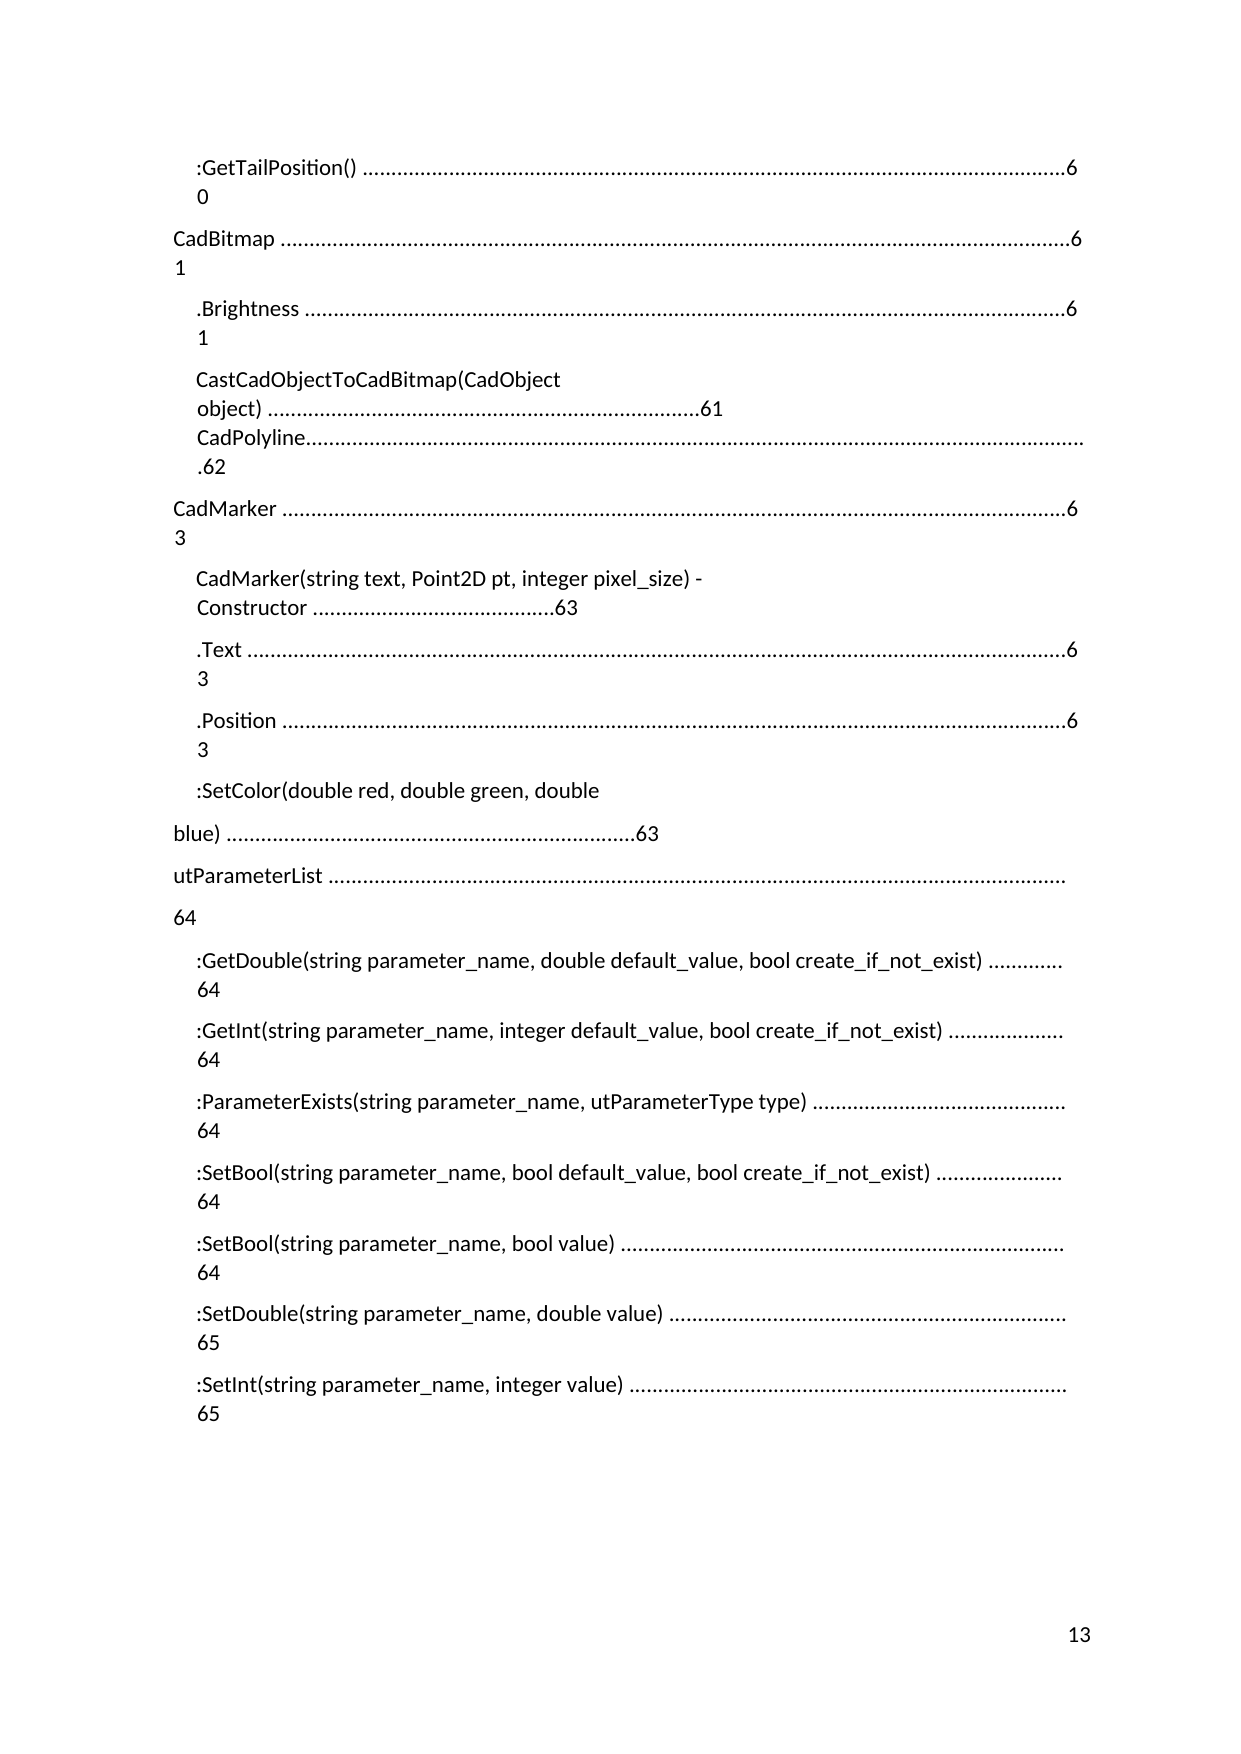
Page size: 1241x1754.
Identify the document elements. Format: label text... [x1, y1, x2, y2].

text .Brightness ....................................................................................................................................61 [196, 294, 1089, 351]
text CadBitmap .........................................................................................................................................61 [173, 224, 1089, 281]
text :SetBool(string parameter_name, bool value) ............................................................................. 64 [196, 1229, 1089, 1286]
text :ParameterExists(string parameter_name, utParameterType type) ............................................ 64 [196, 1087, 1089, 1144]
text .Position ........................................................................................................................................63 [196, 706, 1089, 763]
text :GetDouble(string parameter_name, double default_value, bool create_if_not_exist) ............. 64 [196, 946, 1089, 1003]
text CadMarker(string text, Point2D pt, integer pixel_size) - Constructor ..........................................63 [196, 564, 1089, 621]
text :SetInt(string parameter_name, integer value) ............................................................................ 65 [196, 1370, 1089, 1427]
text .Text ..............................................................................................................................................63 [196, 635, 1089, 692]
text :SetColor(double red, double green, double blue) .......................................................................63 utParameterList ................................................................................................................................ 64 [173, 777, 1089, 932]
text :SetDouble(string parameter_name, double value) ..................................................................... 65 [196, 1299, 1089, 1356]
text :GetTailPosition() ..........................................................................................................................60 [196, 153, 1089, 210]
text :GetInt(string parameter_name, integer default_value, bool create_if_not_exist) .................... 64 [196, 1017, 1089, 1073]
text CadMarker ........................................................................................................................................63 [173, 494, 1089, 551]
text CastCadObjectToCadBitmap(CadObject object) ...........................................................................61 CadPolyline........................................................................................................................................62 [196, 365, 1089, 480]
text :SetBool(string parameter_name, bool default_value, bool create_if_not_exist) ...................... 64 [196, 1158, 1089, 1215]
